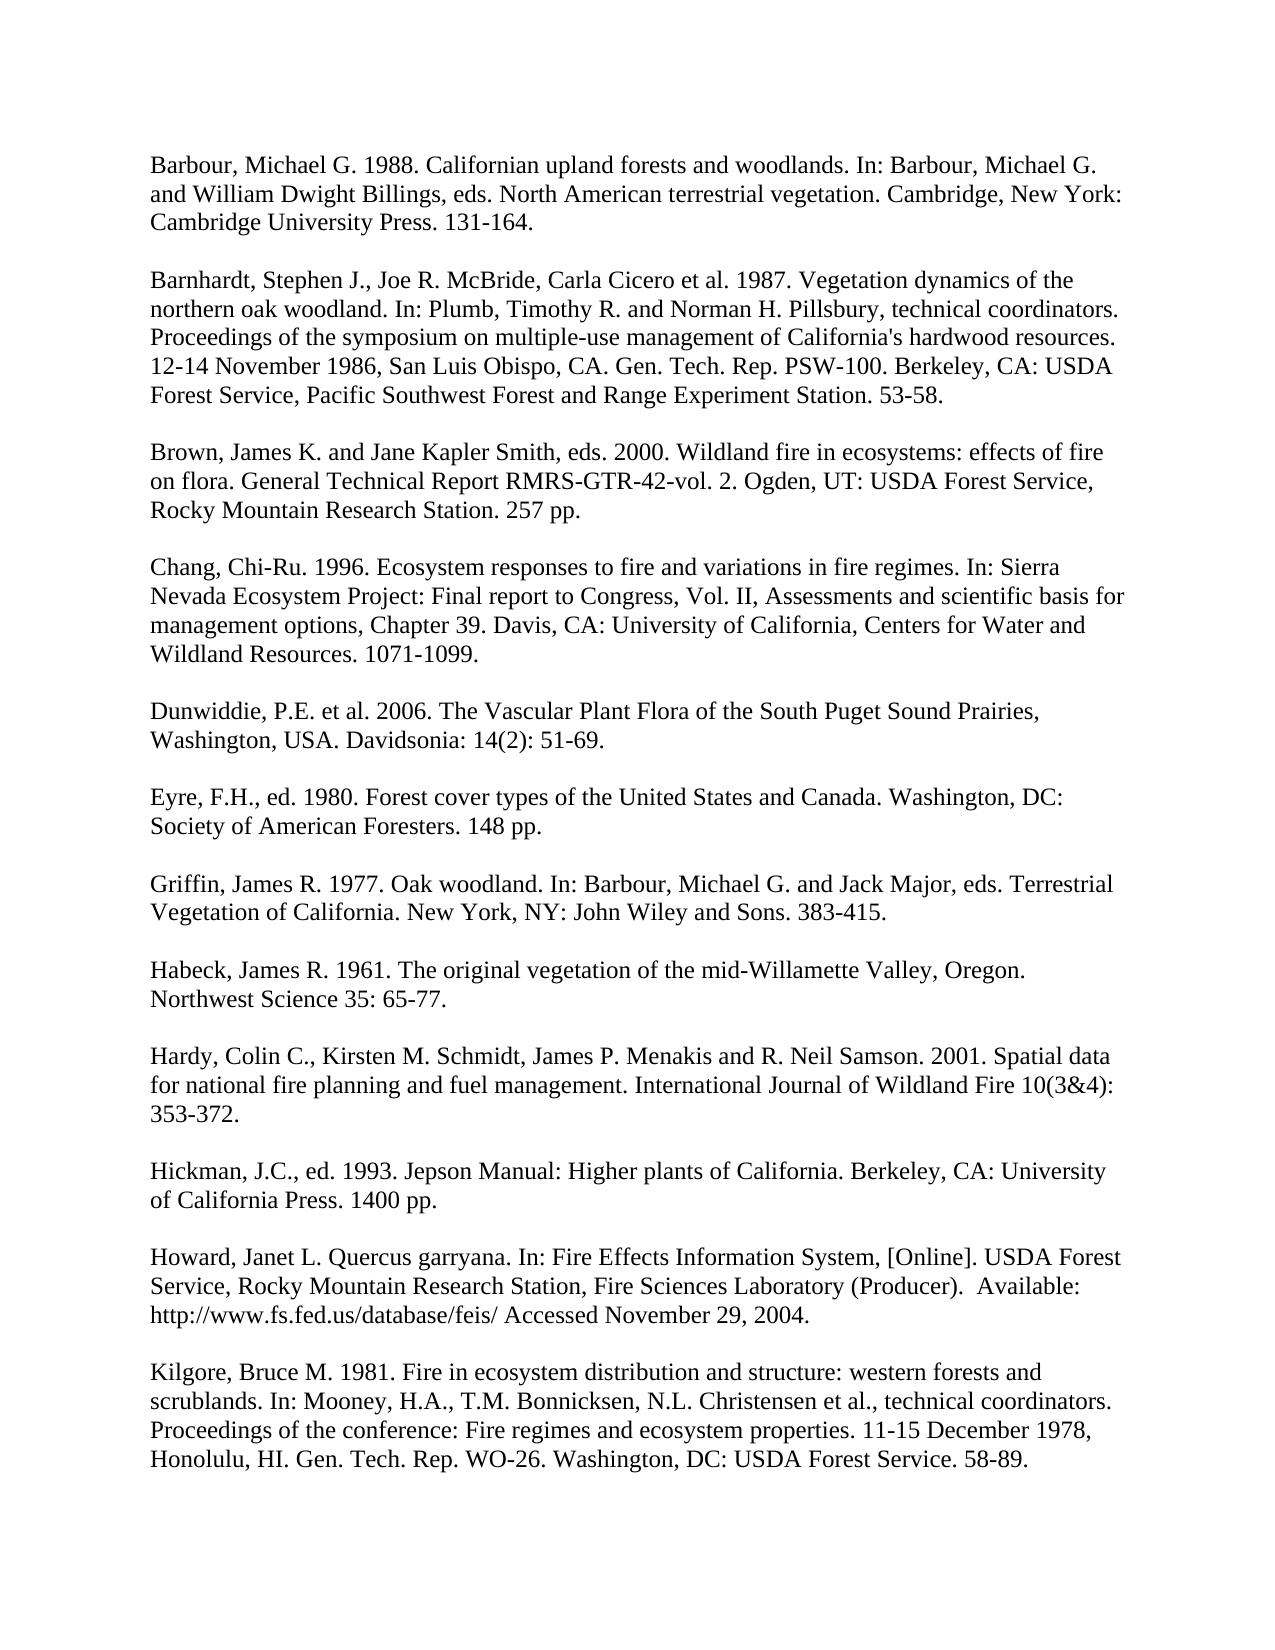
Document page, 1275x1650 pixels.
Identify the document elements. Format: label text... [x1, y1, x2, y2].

text Hickman, J.C., ed. 1993. Jepson Manual: Higher plants of California. Berkeley, CA: University of California Press. 1400 pp. [150, 1156, 1125, 1214]
text Barnhardt, Stephen J., Joe R. McBride, Carla Cicero et al. 1987. Vegetation dynamics of the northern oak woodland. In: Plumb, Timothy R. and Norman H. Pillsbury, technical coordinators. Proceedings of the symposium on multiple-use management of California's hardwood resources. 12-14 November 1986, San Luis Obispo, CA. Gen. Tech. Rep. PSW-100. Berkeley, CA: USDA Forest Service, Pacific Southwest Forest and Range Experiment Station. 53-58. [150, 265, 1125, 409]
text Brown, James K. and Jane Kapler Smith, eds. 2000. Wildland fire in ecosystems: effects of fire on flora. General Technical Report RMRS-GTR-42-vol. 2. Ogden, UT: USDA Forest Service, Rocky Mountain Research Station. 257 pp. [150, 437, 1125, 524]
text Habeck, James R. 1961. The original vegetation of the mid-Willamette Valley, Oregon. Northwest Science 35: 65-77. [150, 955, 1125, 1012]
text Chang, Chi-Ru. 1996. Ecosystem responses to fire and variations in fire regimes. In: Sierra Nevada Ecosystem Project: Final report to Congress, Vol. II, Assessments and scientific basis for management options, Chapter 39. Davis, CA: University of California, Centers for Water and Wildland Resources. 1071-1099. [150, 552, 1125, 667]
text Barbour, Michael G. 1988. Californian upland forests and woodlands. In: Barbour, Michael G. and William Dwight Billings, eds. North American terrestrial vegetation. Cambridge, New York: Cambridge University Press. 131-164. [150, 150, 1125, 236]
text Griffin, James R. 1977. Oak woodland. In: Barbour, Michael G. and Jack Major, eds. Terrestrial Vegetation of California. New York, NY: John Wiley and Sons. 383-415. [150, 869, 1125, 926]
text Howard, Janet L. Quercus garryana. In: Fire Effects Information System, [Online]. USDA Forest Service, Rocky Mountain Research Station, Fire Sciences Laboratory (Producer). Available: http://www.fs.fed.us/database/feis/ Accessed November 29, 2004. [150, 1242, 1125, 1329]
text Dunwiddie, P.E. et al. 2006. The Vascular Plant Flora of the South Puget Sound Prairies, Washington, USA. Davidsonia: 14(2): 51-69. [150, 696, 1125, 754]
text Eyre, F.H., ed. 1980. Forest cover types of the United States and Canada. Washington, DC: Society of American Foresters. 148 pp. [150, 782, 1125, 840]
text Hardy, Colin C., Kirsten M. Schmidt, James P. Menakis and R. Neil Samson. 2001. Spatial data for national fire planning and fuel management. International Journal of Wildland Fire 10(3&4): 353-372. [150, 1041, 1125, 1127]
text Kilgore, Bruce M. 1981. Fire in ecosystem distribution and structure: western forests and scrublands. In: Mooney, H.A., T.M. Bonnicksen, N.L. Christensen et al., technical coordinators. Proceedings of the conference: Fire regimes and ecosystem properties. 11-15 December 1978, Honolulu, HI. Gen. Tech. Rep. WO-26. Washington, DC: USDA Forest Service. 58-89. [150, 1357, 1125, 1472]
